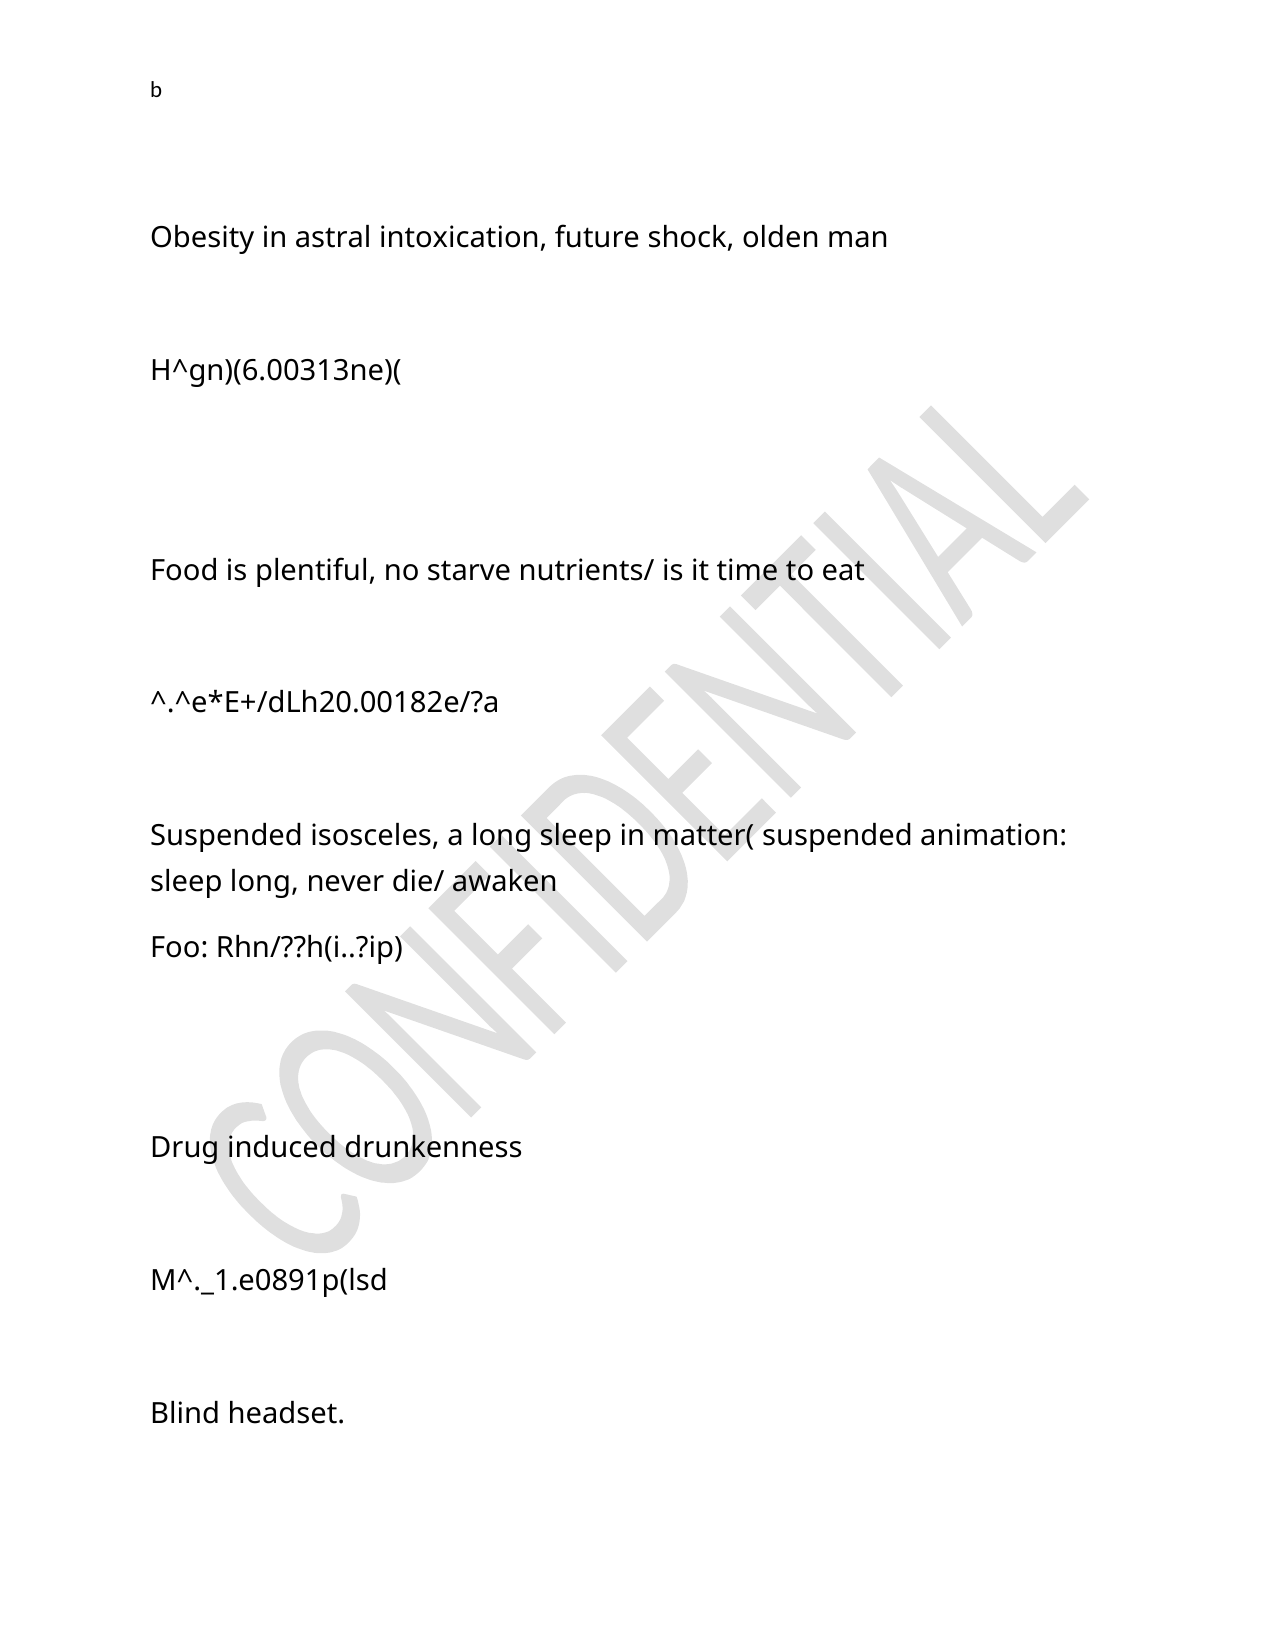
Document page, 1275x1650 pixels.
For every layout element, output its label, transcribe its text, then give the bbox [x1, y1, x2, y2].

text Suspended isosceles, a long sleep in matter( suspended animation: sleep long, never die/ awaken [150, 814, 1125, 900]
text M^._1.e0891p(lsd [150, 1259, 1125, 1299]
text Food is plentiful, no starve nutrients/ is it time to eat [150, 549, 1125, 588]
text ^.^e*E+/dLh20.00182e/?a [150, 682, 1125, 721]
text Obesity in astral intoxication, future shock, olden man [150, 216, 1125, 256]
text H^gn)(6.00313ne)( [150, 349, 1125, 389]
text Foo: Rhn/??h(i..?ip) [150, 927, 1125, 966]
text Blind headset. [150, 1392, 1125, 1432]
text Drug induced drunkenness [150, 1126, 1125, 1166]
